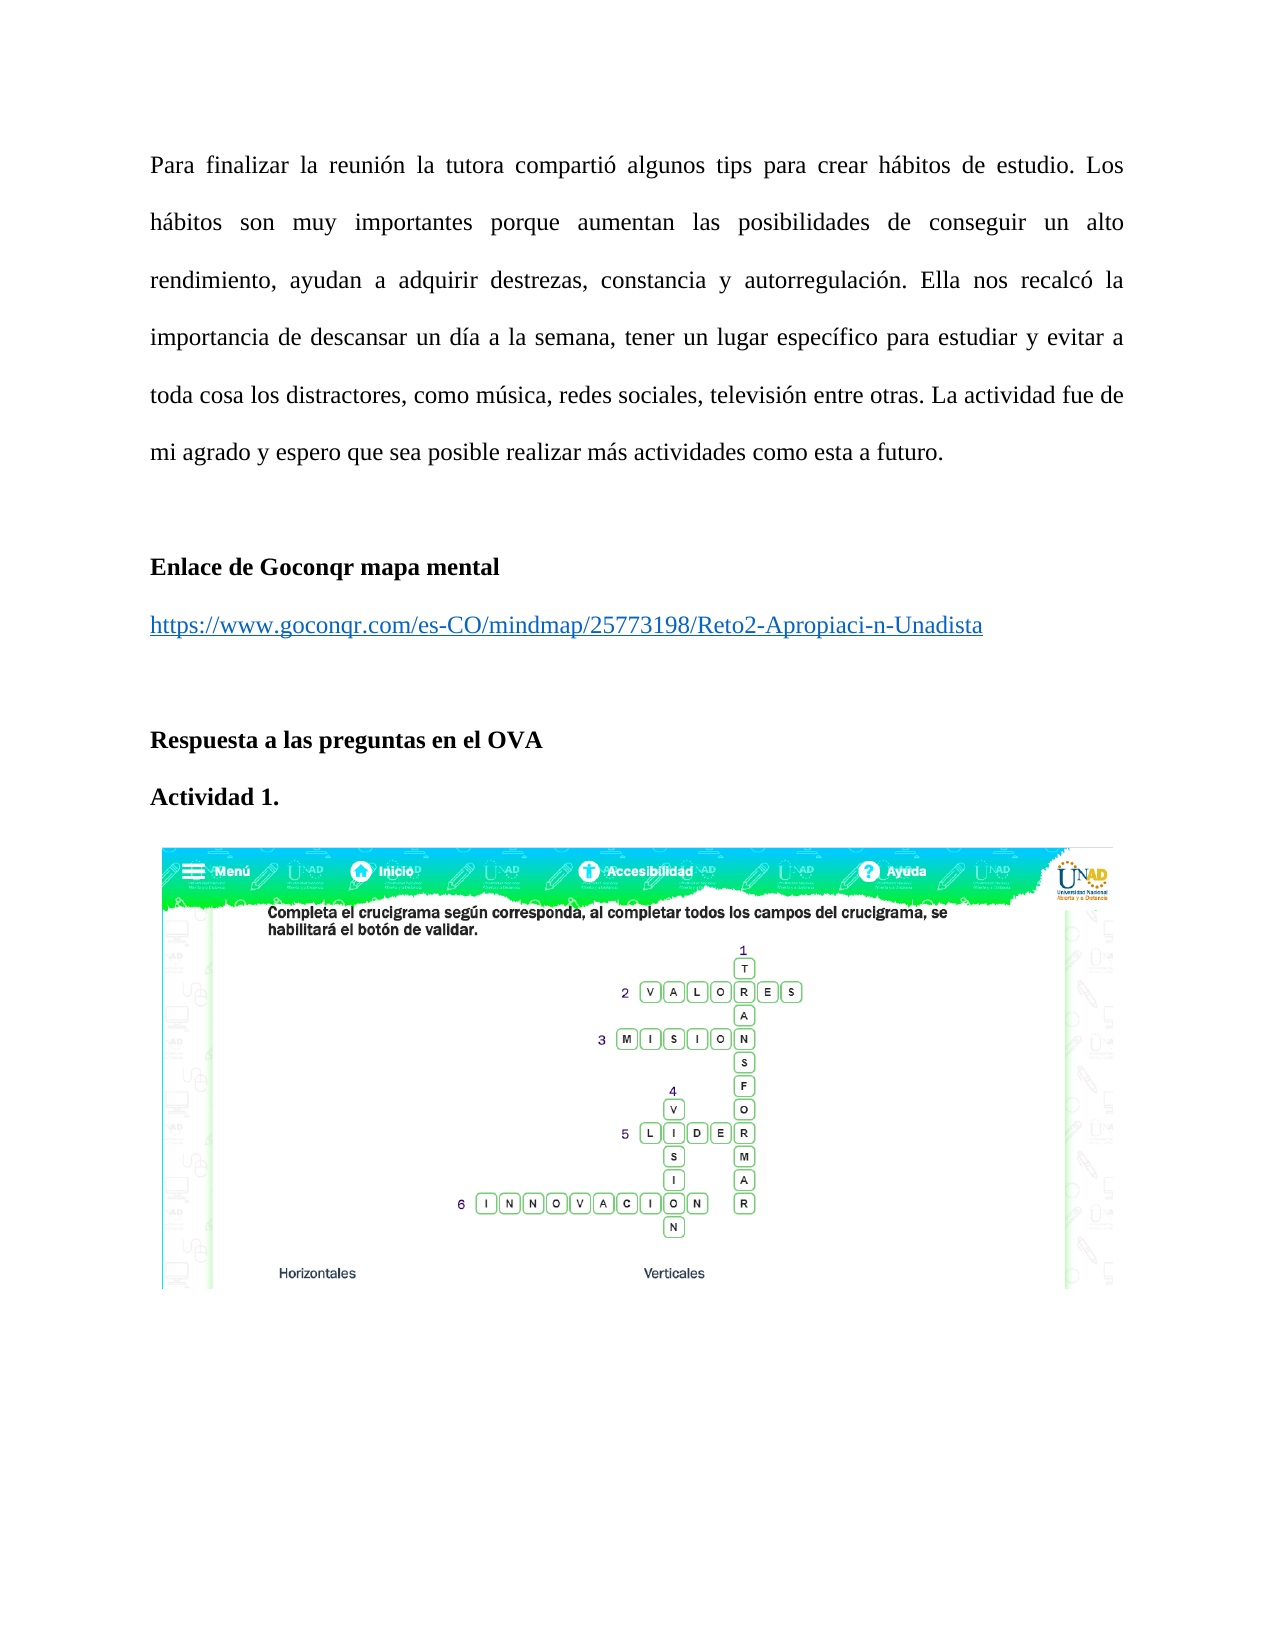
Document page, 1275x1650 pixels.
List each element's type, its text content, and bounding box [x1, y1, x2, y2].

text https://www.goconqr.com/es-CO/mindmap/25773198/Reto2-Apropiaci-n-Unadista [150, 610, 1125, 639]
text Enlace de Goconqr mapa mental [150, 552, 1125, 581]
text Actividad 1. [150, 782, 1125, 811]
picture [162, 840, 1113, 1289]
text Para finalizar la reunión la tutora compartió algunos tips para crear hábitos de estudio. Los hábitos son muy importantes porque aumentan las posibilidades de conseguir un alto rendimiento, ayudan a adquirir destrezas, constancia y autorregulación. Ella nos recalcó la importancia de descansar un día a la semana, tener un lugar específico para estudiar y evitar a toda cosa los distractores, como música, redes sociales, televisión entre otras. La actividad fue de mi agrado y espero que sea posible realizar más actividades como esta a futuro. [150, 150, 1125, 466]
text Respuesta a las preguntas en el OVA [150, 725, 1125, 754]
